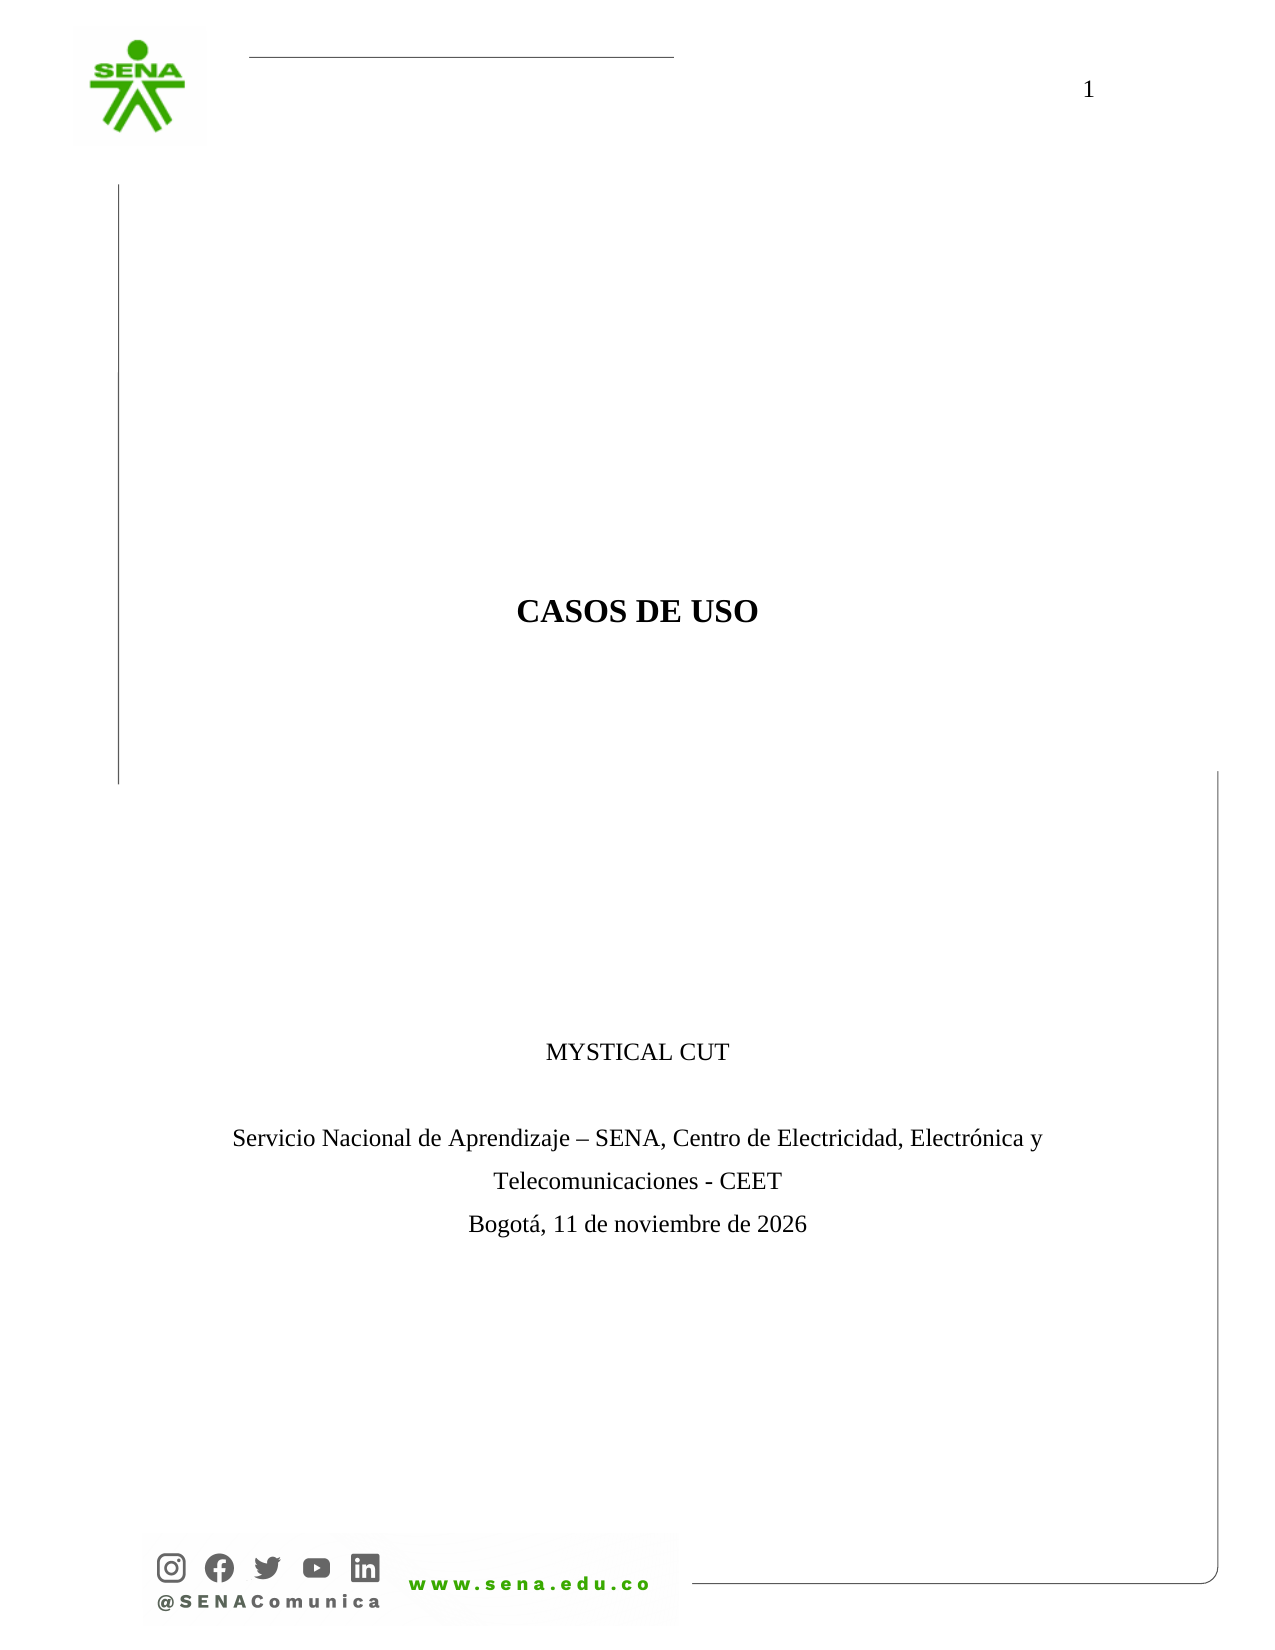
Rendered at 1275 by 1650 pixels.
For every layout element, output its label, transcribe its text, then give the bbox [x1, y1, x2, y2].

text Bogotá, 20 de junio de 2024 [177, 1209, 1098, 1238]
picture [73, 26, 207, 146]
text CASOS DE USO [177, 591, 1098, 629]
text Servicio Nacional de Aprendizaje – SENA, Centro de Electricidad, Electrónica y Telecomunicaciones - CEET [177, 1123, 1098, 1195]
text MYSTICAL CUT [177, 1037, 1098, 1066]
picture [142, 1533, 679, 1626]
